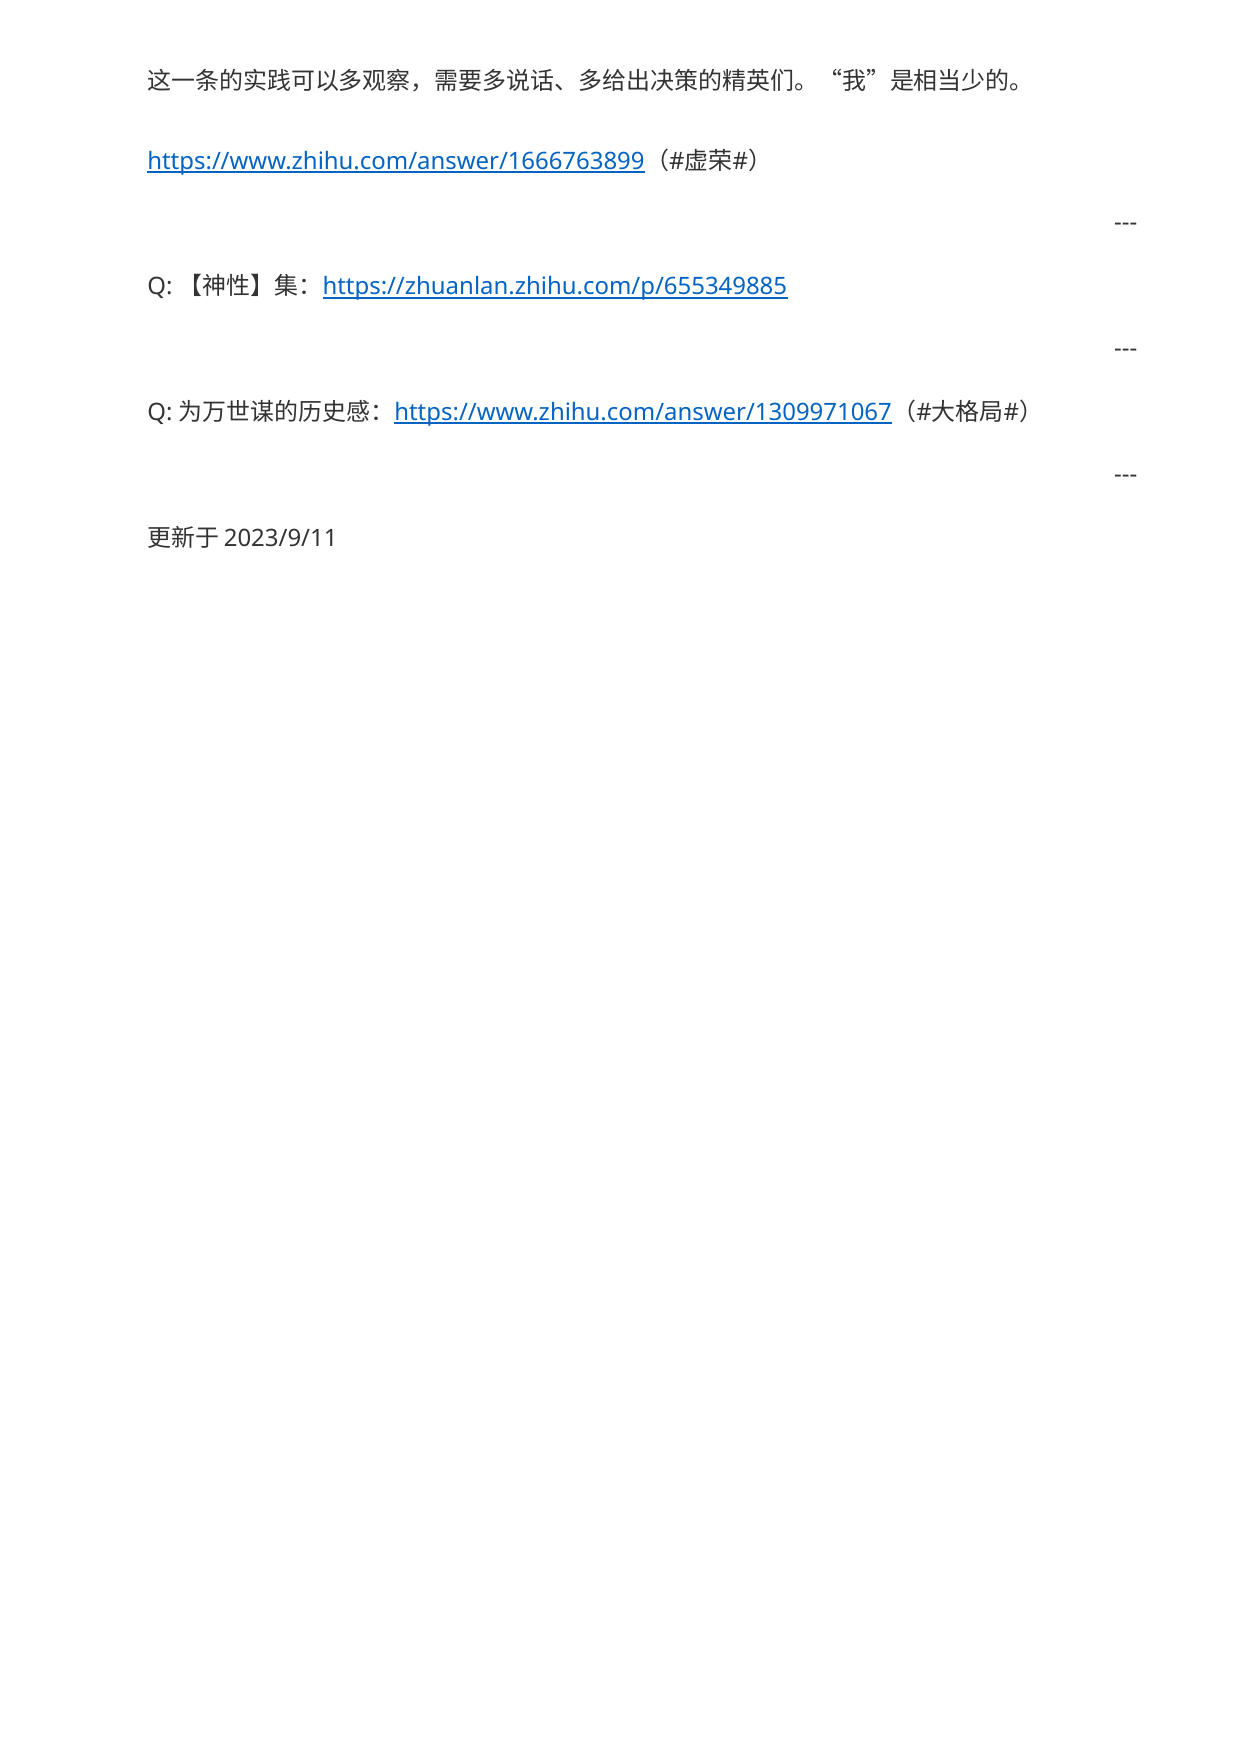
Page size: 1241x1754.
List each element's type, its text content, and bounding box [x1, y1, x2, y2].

text --- [103, 330, 1137, 364]
text Q: 为万世谋的历史感：https://www.zhihu.com/answer/1309971067（#大格局#） [103, 376, 1137, 444]
text 这一条的实践可以多观察，需要多说话、多给出决策的精英们。“我”是相当少的。 [103, 45, 1137, 113]
text 更新于2023/9/11 [103, 502, 1137, 569]
text https://www.zhihu.com/answer/1666763899（#虚荣#） [103, 125, 1137, 193]
text --- [103, 204, 1137, 238]
text Q: 【神性】集：https://zhuanlan.zhihu.com/p/655349885 [103, 250, 1137, 318]
text --- [103, 456, 1137, 490]
